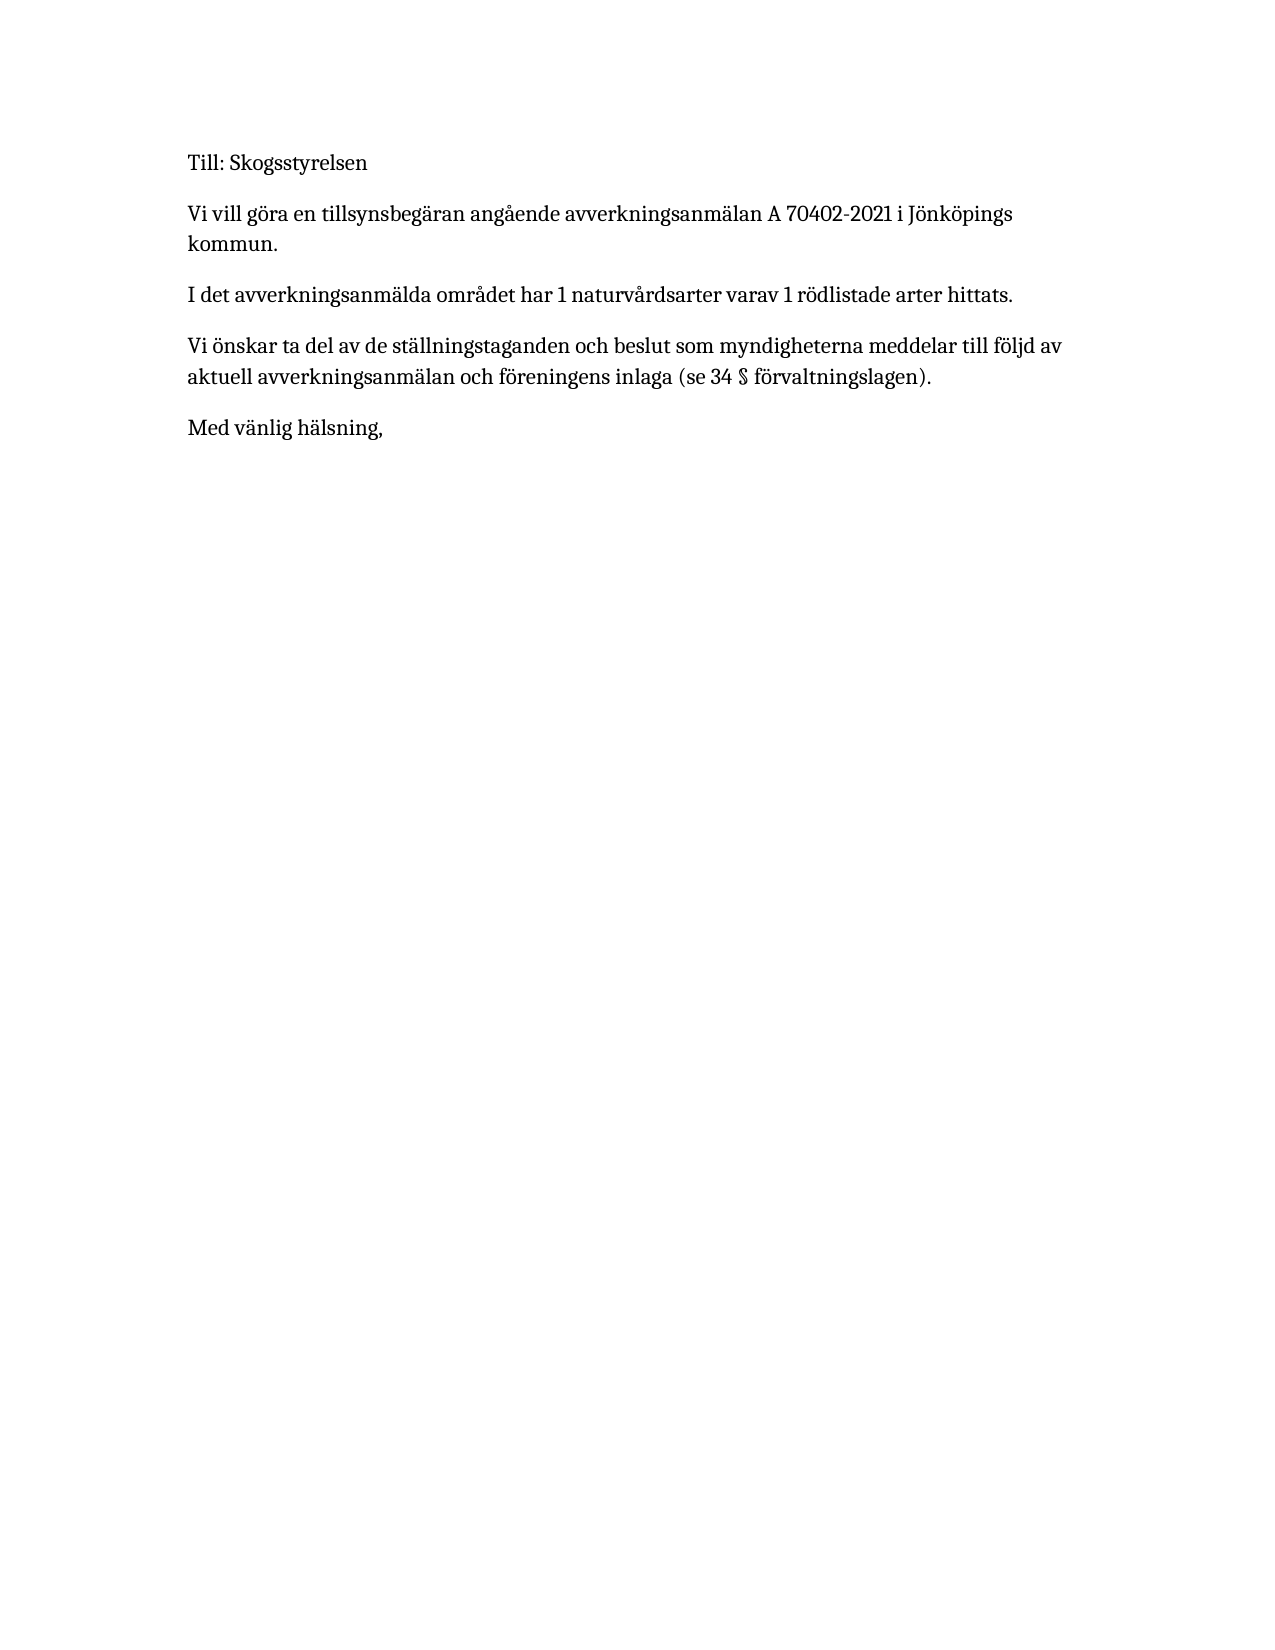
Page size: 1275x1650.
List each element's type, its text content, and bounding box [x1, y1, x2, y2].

text Till: Skogsstyrelsen [187, 150, 1087, 176]
text Vi önskar ta del av de ställningstaganden och beslut som myndigheterna meddelar till följd av aktuell avverkningsanmälan och föreningens inlaga (se 34 § förvaltningslagen). [187, 333, 1087, 390]
text Vi vill göra en tillsynsbegäran angående avverkningsanmälan A 70402-2021 i Jönköpings kommun. [187, 201, 1087, 258]
text I det avverkningsanmälda området har 1 naturvårdsarter varav 1 rödlistade arter hittats. [187, 282, 1087, 309]
text Med vänlig hälsning, [187, 414, 1087, 471]
